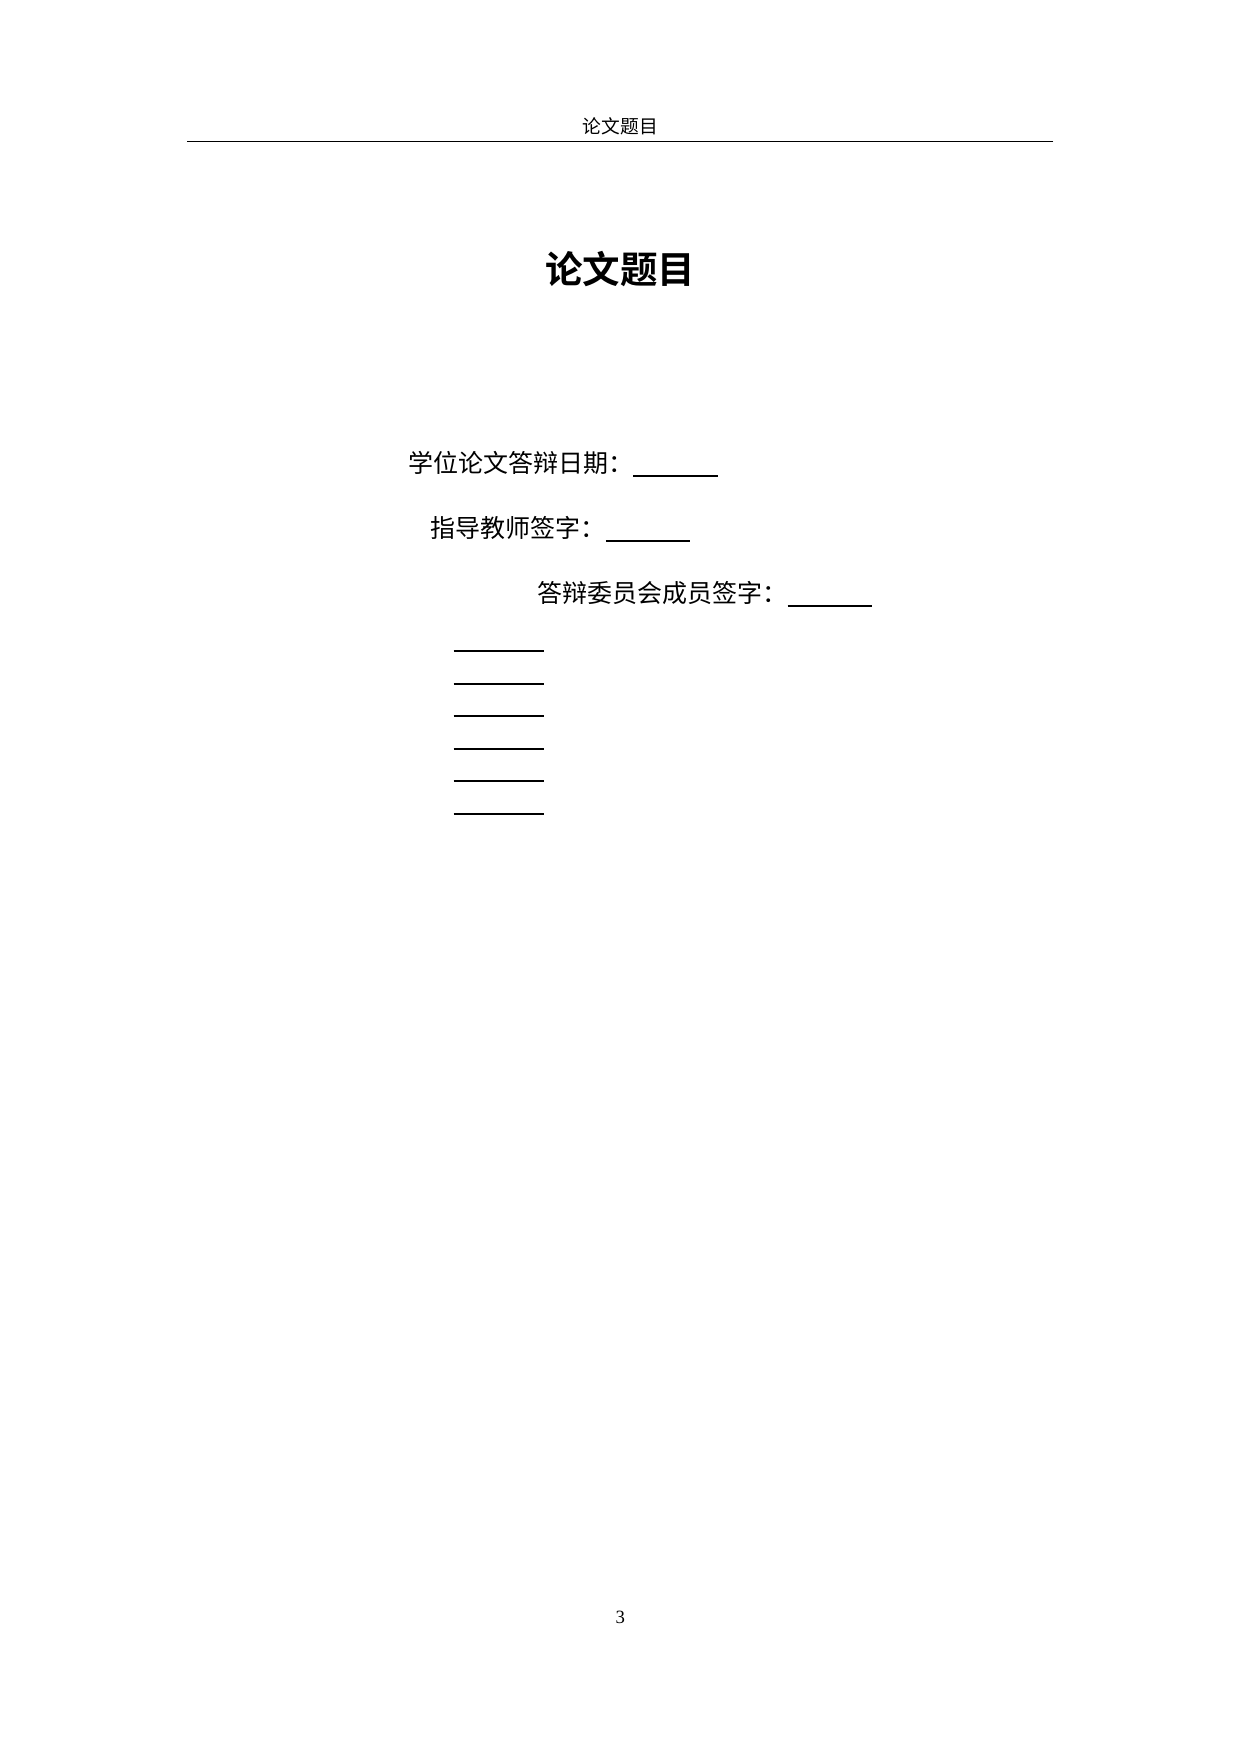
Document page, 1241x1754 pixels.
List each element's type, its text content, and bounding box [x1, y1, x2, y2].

text 论文题目 [187, 234, 1053, 299]
text 学位论文答辩日期： [187, 429, 1053, 494]
text 指导教师签字： [187, 494, 1053, 559]
text 答辩委员会成员签字： [187, 559, 1053, 624]
